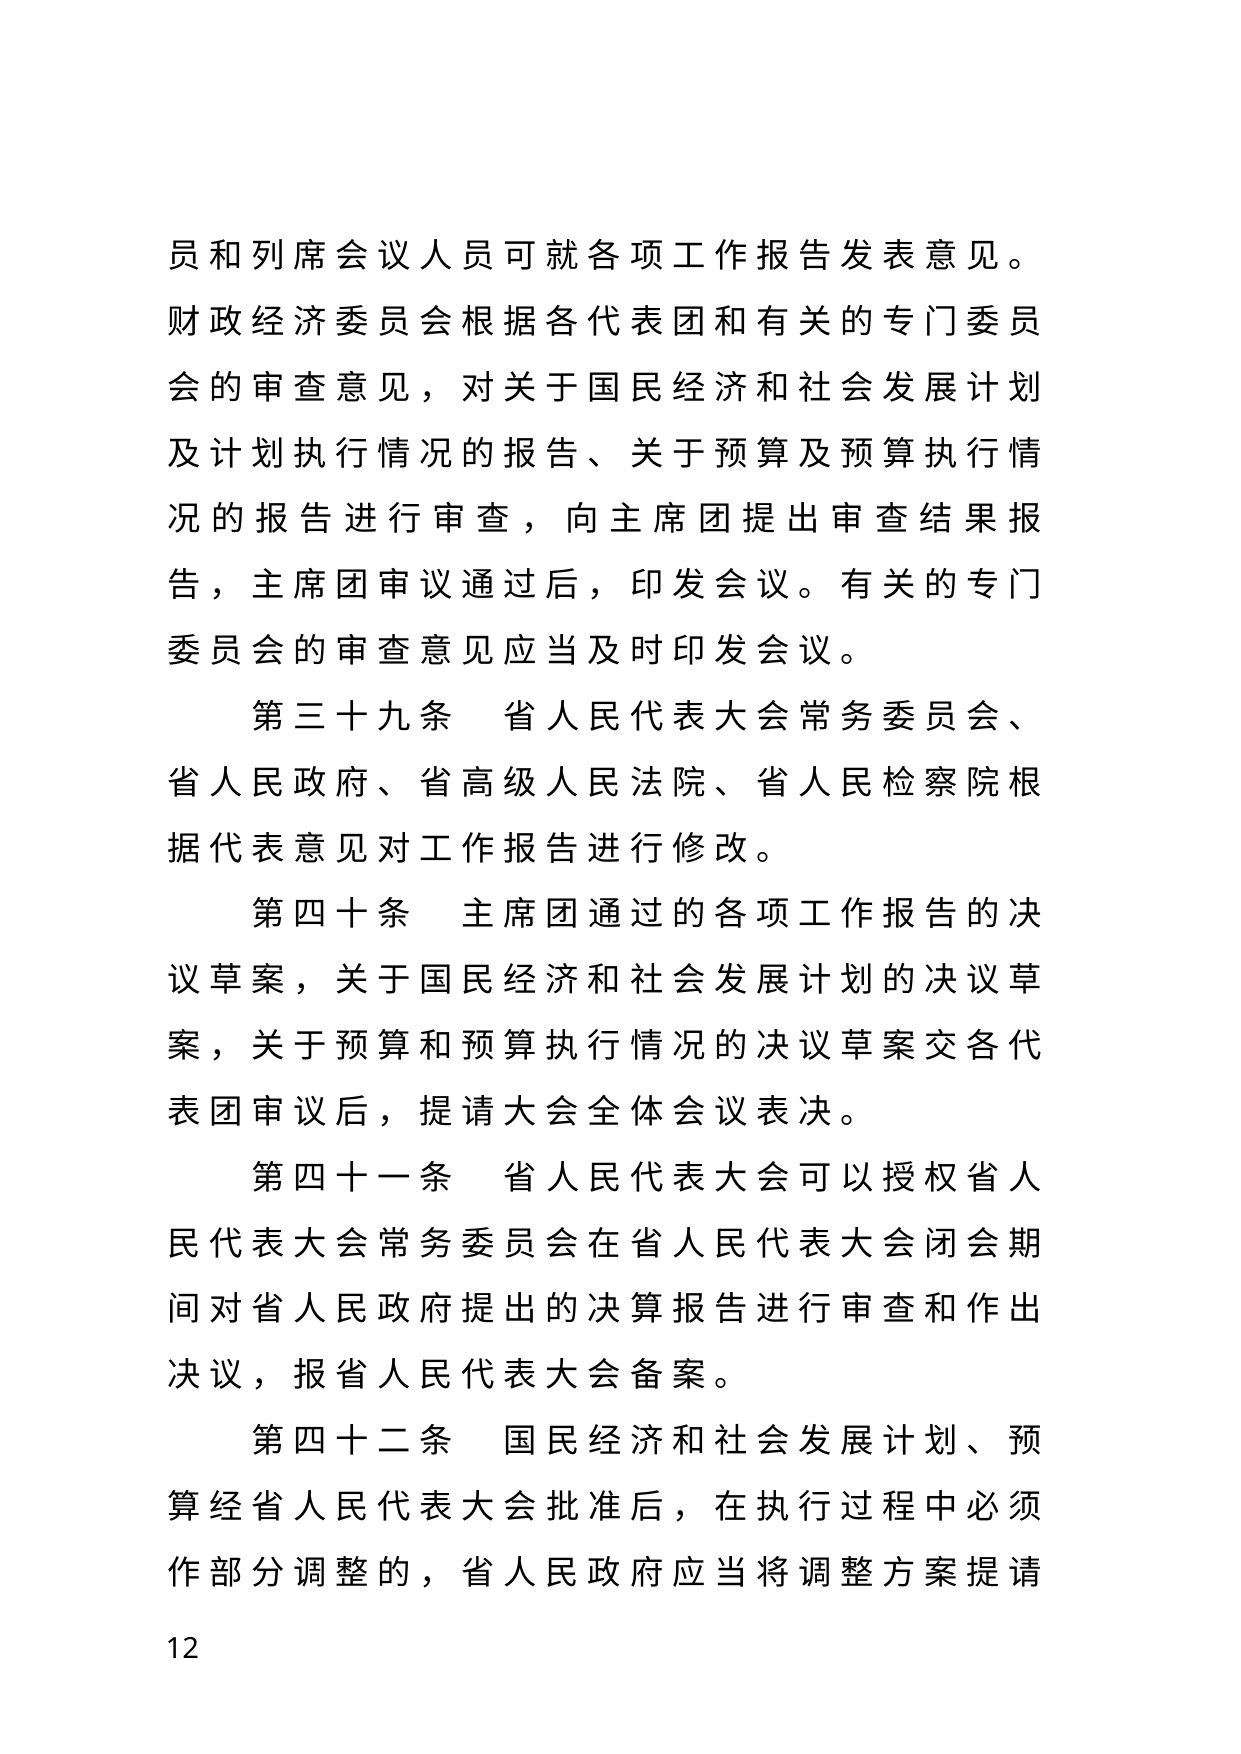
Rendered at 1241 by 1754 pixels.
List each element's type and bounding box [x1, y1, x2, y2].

text [167, 220, 1051, 1602]
